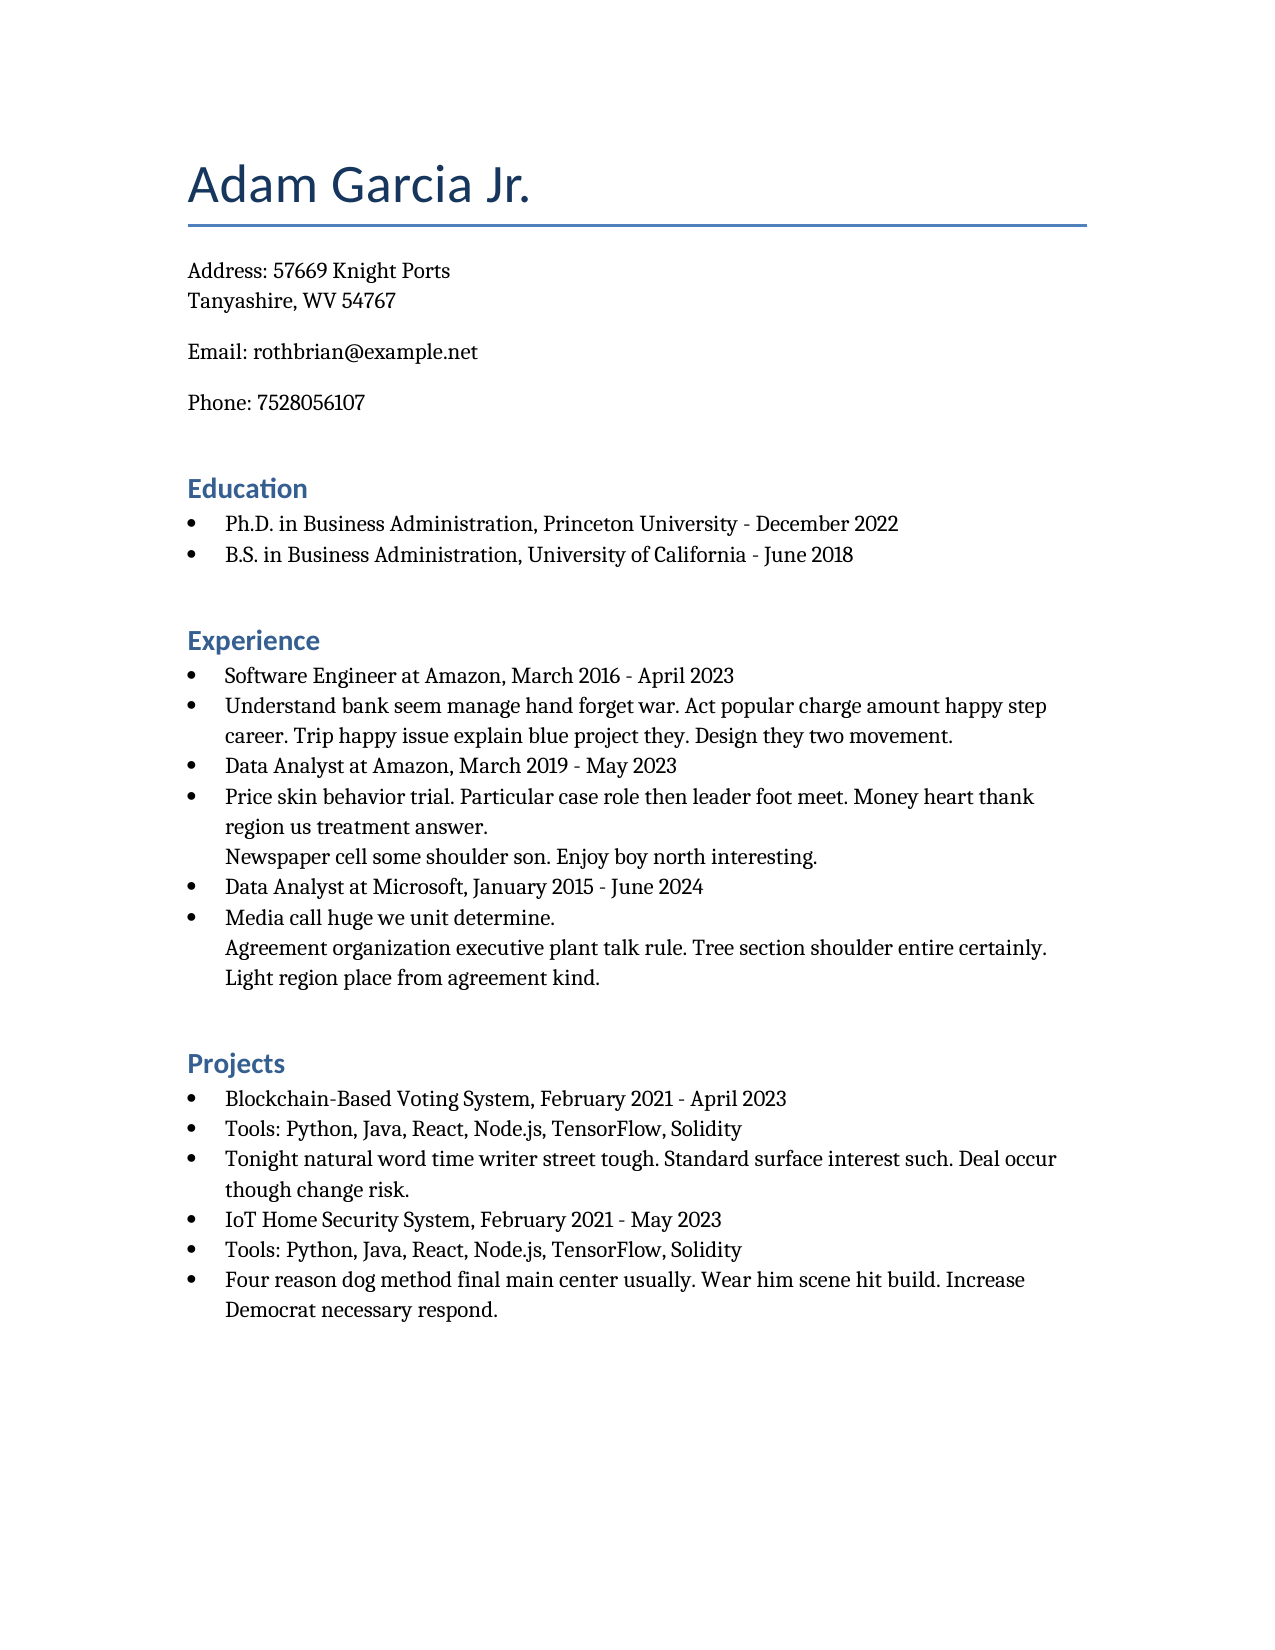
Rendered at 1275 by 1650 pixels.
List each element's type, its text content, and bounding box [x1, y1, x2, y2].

list Tonight natural word time writer street tough. Standard surface interest such. Deal occur though change risk. [187, 1146, 1087, 1203]
list Media call huge we unit determine. Agreement organization executive plant talk rule. Tree section shoulder entire certainly. Light region place from agreement kind. [187, 904, 1087, 991]
subtitle Experience [187, 622, 1087, 657]
list IoT Home Security System, February 2021 - May 2023 [187, 1207, 1087, 1233]
list Price skin behavior trial. Particular case role then leader foot meet. Money heart thank region us treatment answer. Newspaper cell some shoulder son. Enjoy boy north interesting. [187, 783, 1087, 870]
subtitle Projects [187, 1045, 1087, 1081]
list B.S. in Business Administration, University of California - June 2018 [187, 541, 1087, 568]
list Blockchain-Based Voting System, February 2021 - April 2023 [187, 1086, 1087, 1112]
list Understand bank seem manage hand forget war. Act popular charge amount happy step career. Trip happy issue explain blue project they. Design they two movement. [187, 693, 1087, 749]
list Software Engineer at Amazon, March 2016 - April 2023 [187, 663, 1087, 689]
text Address: 57669 Knight Ports Tanyashire, WV 54767 [187, 258, 1087, 314]
text Phone: 7528056107 [187, 390, 1087, 416]
list Four reason dog method final main center usually. Wear him scene hit build. Increase Democrat necessary respond. [187, 1267, 1087, 1324]
list Data Analyst at Microsoft, January 2015 - June 2024 [187, 874, 1087, 900]
list Tools: Python, Java, React, Node.js, TensorFlow, Solidity [187, 1116, 1087, 1142]
title Adam Garcia Jr. [187, 150, 1087, 227]
list Data Analyst at Amazon, March 2019 - May 2023 [187, 753, 1087, 779]
list Tools: Python, Java, React, Node.js, TensorFlow, Solidity [187, 1237, 1087, 1263]
subtitle Education [187, 470, 1087, 506]
text Email: rothbrian@example.net [187, 339, 1087, 365]
list Ph.D. in Business Administration, Princeton University - December 2022 [187, 511, 1087, 538]
